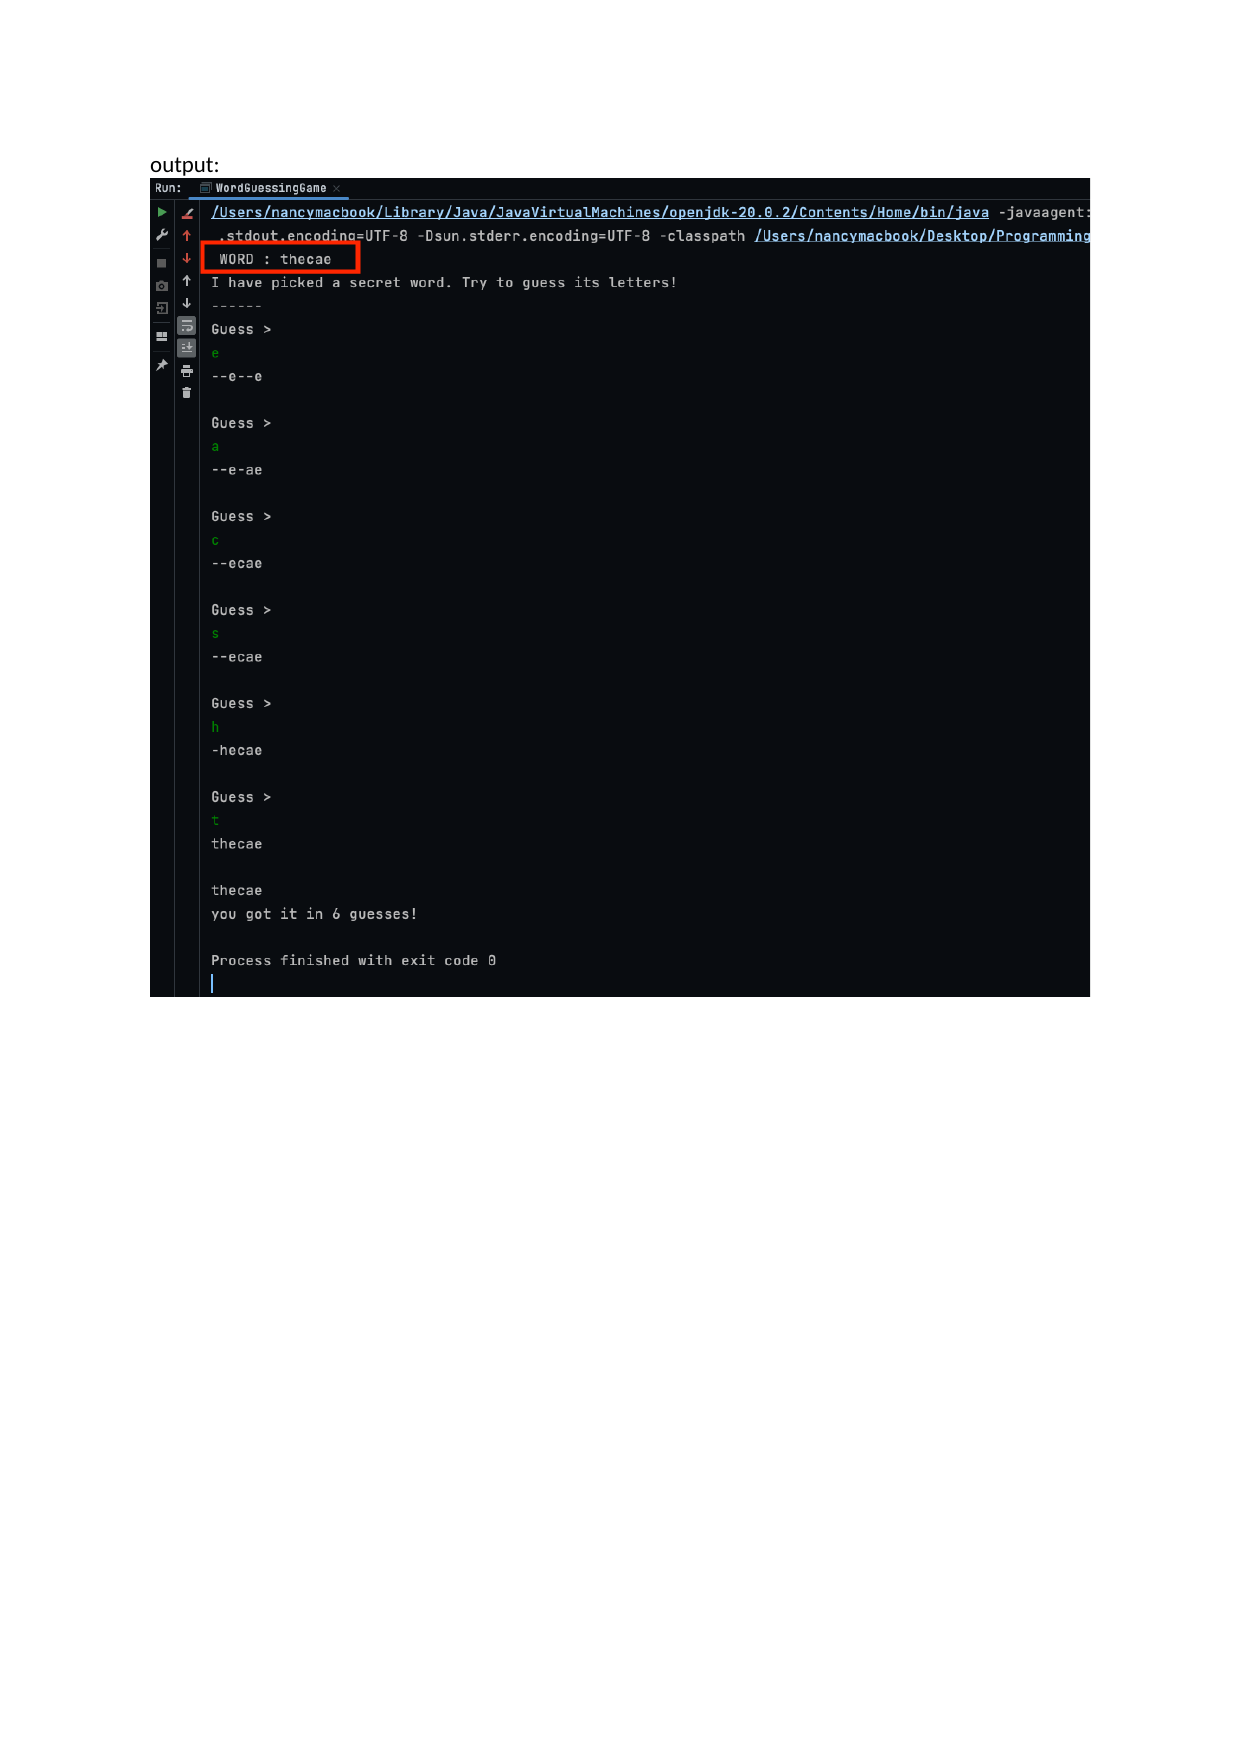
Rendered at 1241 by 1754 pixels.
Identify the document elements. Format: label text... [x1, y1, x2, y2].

text output: [150, 150, 1090, 178]
picture [150, 178, 1091, 997]
